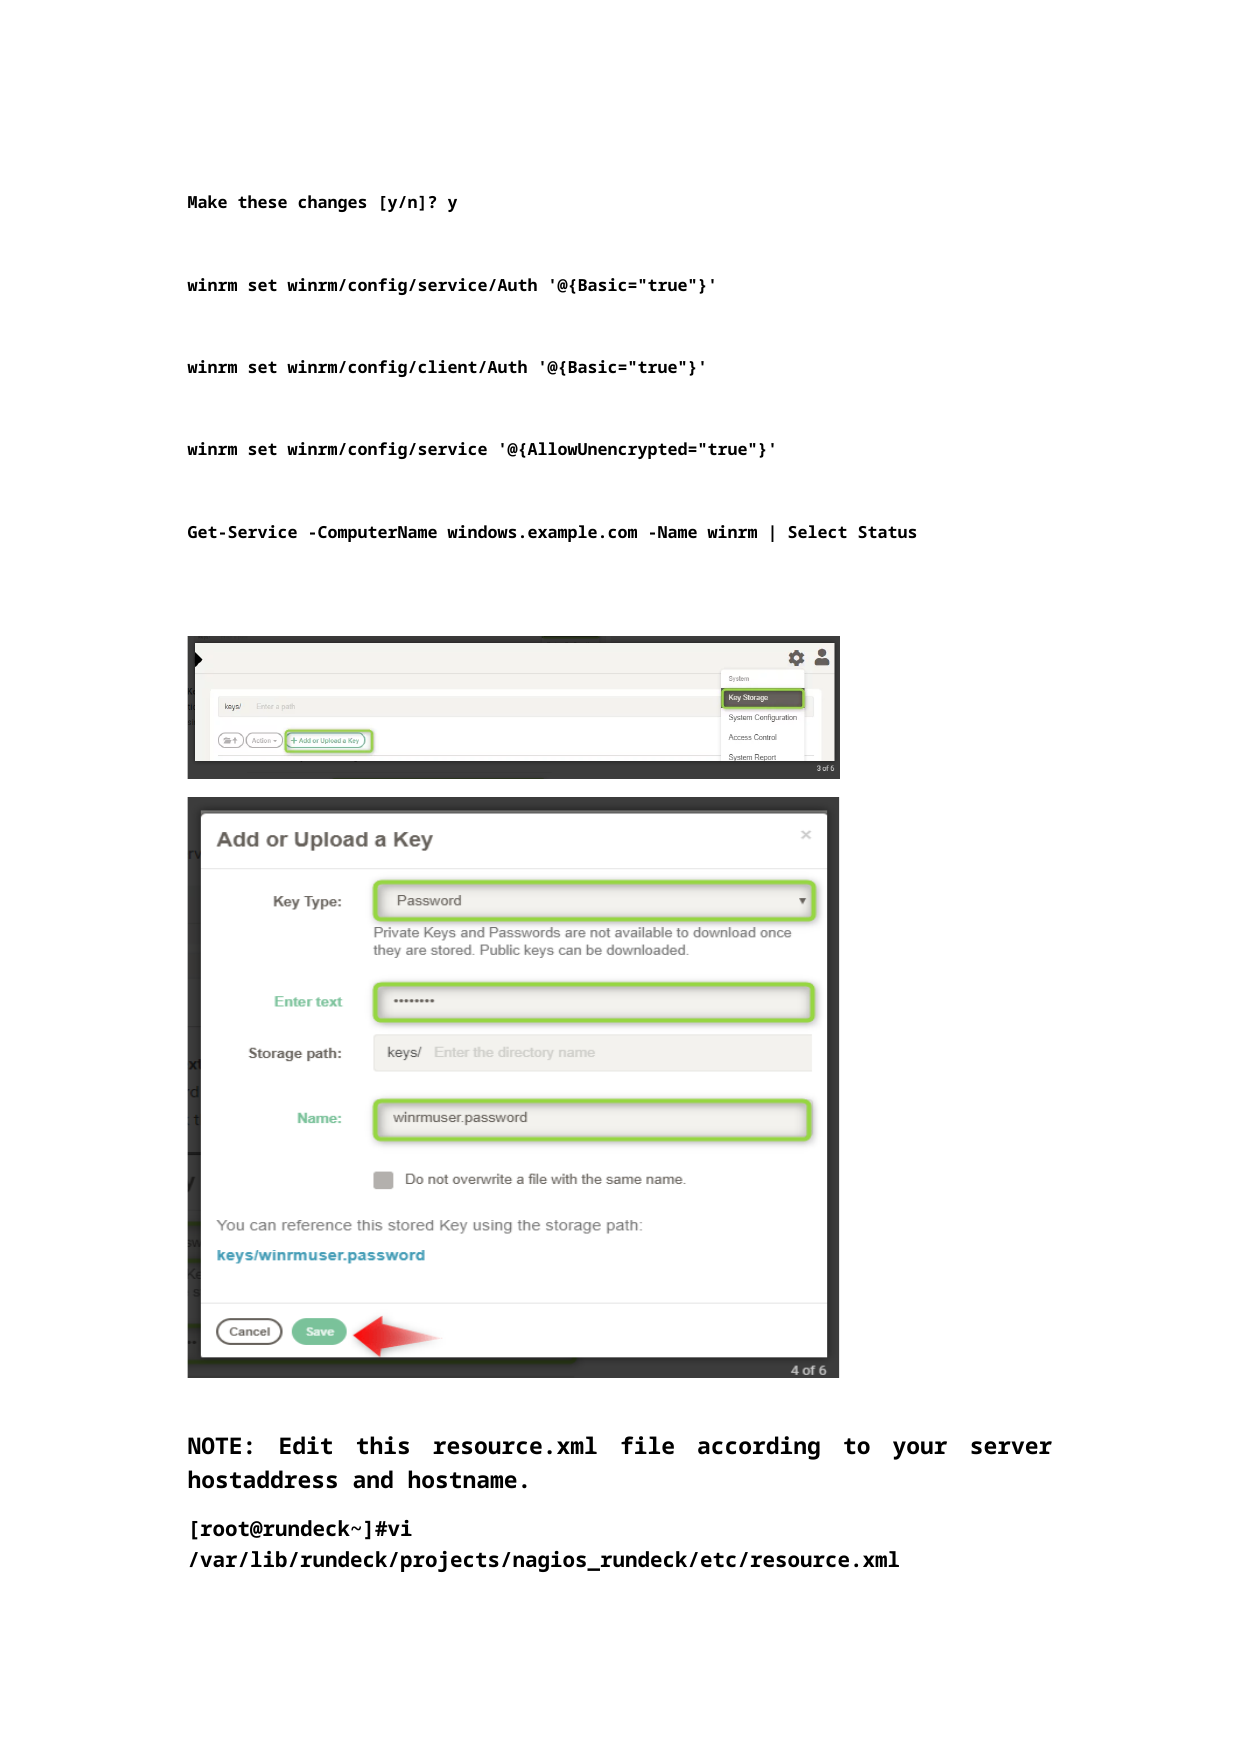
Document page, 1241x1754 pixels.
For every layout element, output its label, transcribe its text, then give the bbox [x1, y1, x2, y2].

picture [187, 797, 840, 1378]
text Get-Service -ComputerName windows.example.com -Name winrm | Select Status [187, 520, 1053, 543]
text winrm set winrm/config/service '@{AllowUnencrypted="true"}' [187, 438, 1053, 461]
text winrm set winrm/config/client/Auth '@{Basic="true"}' [187, 356, 1053, 378]
text Make these changes [y/n]? y [187, 191, 1053, 214]
text NOTE: Edit this resource.xml file according to your server hostaddress and hostname. [187, 1430, 1053, 1495]
picture [187, 636, 840, 779]
text [root@rundeck~]#vi /var/lib/rundeck/projects/nagios_rundeck/etc/resource.xml [187, 1514, 1053, 1573]
text winrm set winrm/config/service/Auth '@{Basic="true"}' [187, 273, 1053, 296]
